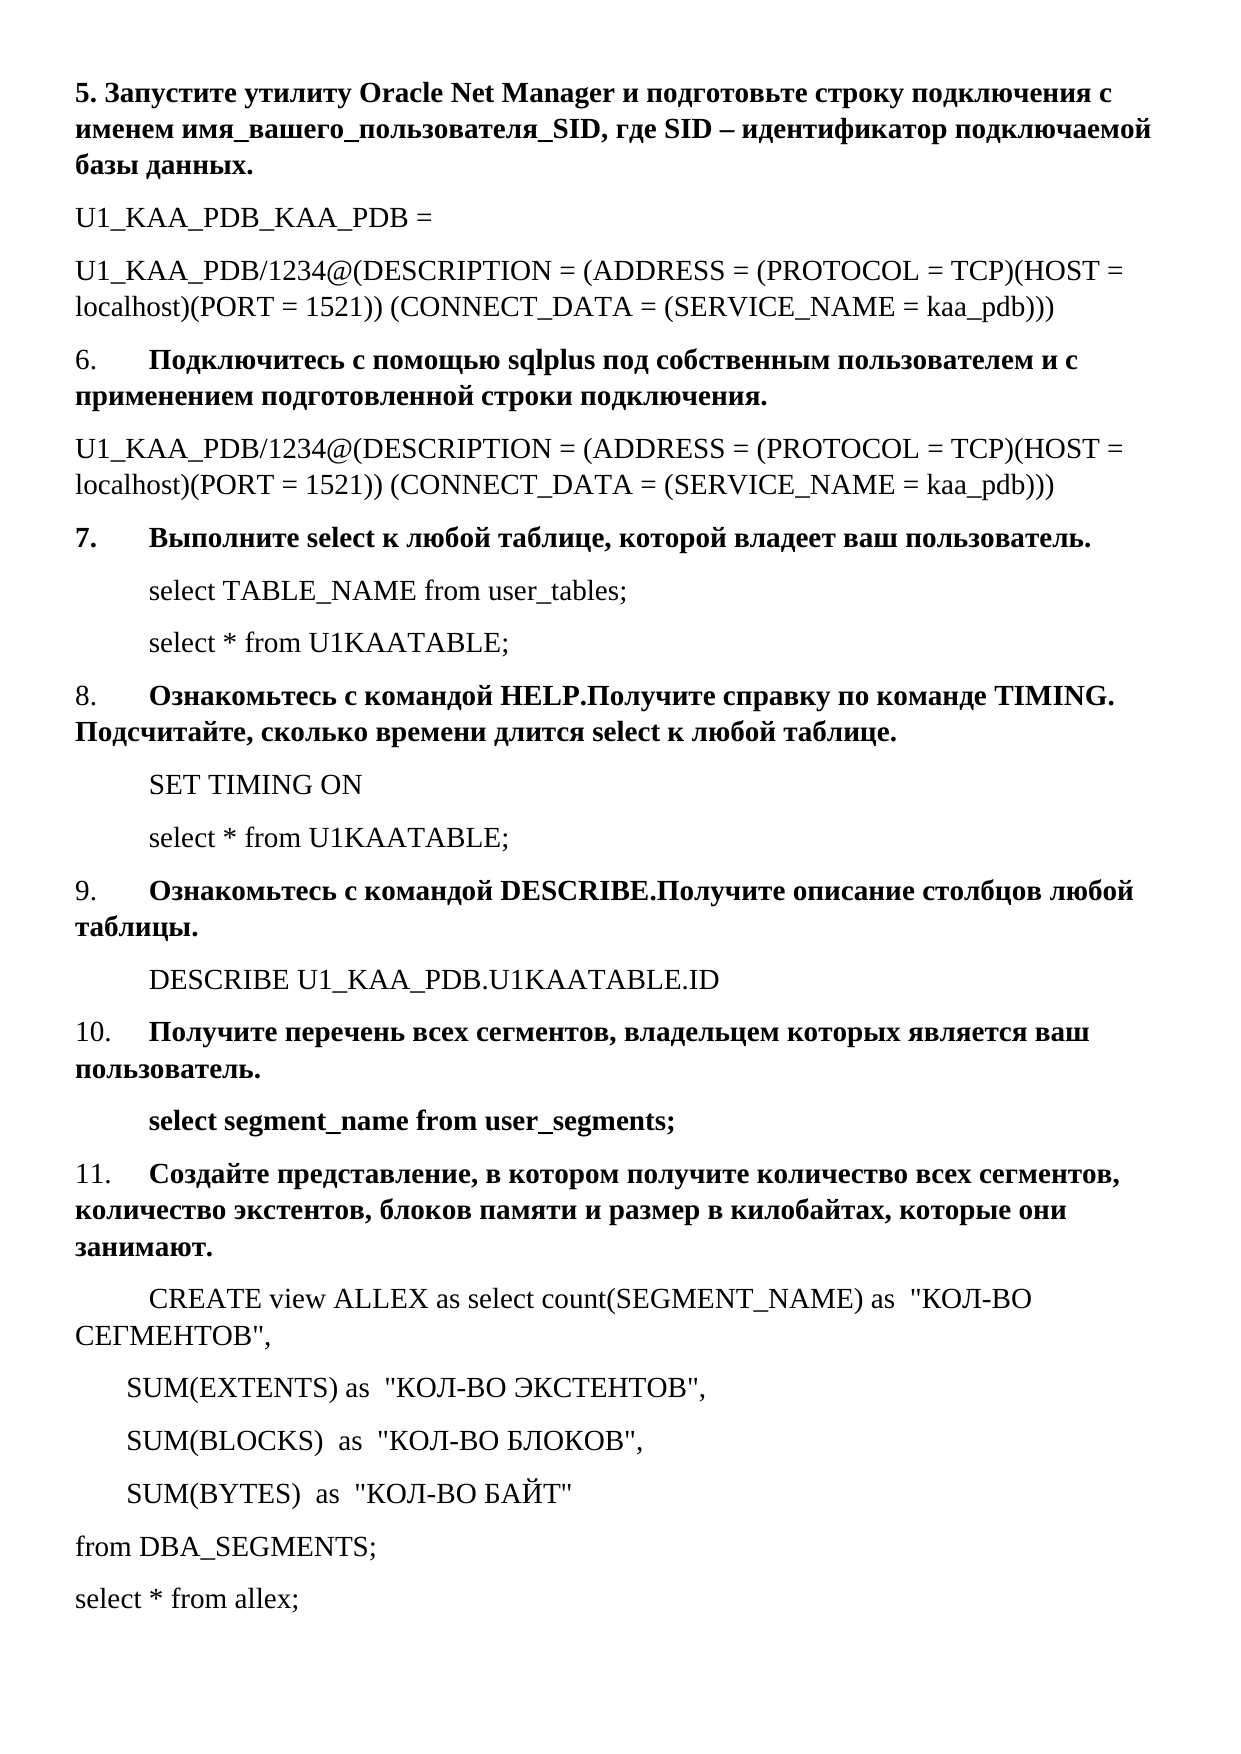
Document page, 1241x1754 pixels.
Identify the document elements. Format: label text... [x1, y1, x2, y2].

text select * from U1KAATABLE; [75, 625, 1165, 659]
text 7. Выполните select к любой таблице, которой владеет ваш пользователь. [75, 520, 1165, 553]
text U1_KAA_PDB/1234@(DESCRIPTION = (ADDRESS = (PROTOCOL = TCP)(HOST = localhost)(PORT = 1521)) (CONNECT_DATA = (SERVICE_NAME = kaa_pdb))) [75, 253, 1165, 323]
text 8. Ознакомьтесь с командой HELP.Получите справку по команде TIMING. Подсчитайте, сколько времени длится select к любой таблице. [75, 678, 1165, 748]
text SUM(EXTENTS) as "КОЛ-ВО ЭКСТЕНТОВ", [75, 1370, 1165, 1404]
text select * from U1KAATABLE; [75, 820, 1165, 853]
text select TABLE_NAME from user_tables; [75, 573, 1165, 606]
text 5. Запустите утилиту Oracle Net Manager и подготовьте строку подключения с именем имя_вашего_пользователя_SID, где SID – идентификатор подключаемой базы данных. [75, 75, 1165, 181]
text select * from allex; [75, 1582, 1165, 1615]
text 6. Подключитесь с помощью sqlplus под собственным пользователем и с применением подготовленной строки подключения. [75, 342, 1165, 412]
text U1_KAA_PDB_KAA_PDB = [75, 200, 1165, 234]
text 11. Создайте представление, в котором получите количество всех сегментов, количество экстентов, блоков памяти и размер в килобайтах, которые они занимают. [75, 1156, 1165, 1262]
text from DBA_SEGMENTS; [75, 1529, 1165, 1562]
text SET TIMING ON [75, 767, 1165, 801]
text SUM(BLOCKS) as "КОЛ-ВО БЛОКОВ", [75, 1423, 1165, 1457]
text DESCRIBE U1_KAA_PDB.U1KAATABLE.ID [75, 962, 1165, 995]
text select segment_name from user_segments; [75, 1103, 1165, 1137]
text 10. Получите перечень всех сегментов, владельцем которых является ваш пользователь. [75, 1014, 1165, 1084]
text CREATE view ALLEX as select count(SEGMENT_NAME) as "КОЛ-ВО СЕГМЕНТОВ", [75, 1281, 1165, 1351]
text U1_KAA_PDB/1234@(DESCRIPTION = (ADDRESS = (PROTOCOL = TCP)(HOST = localhost)(PORT = 1521)) (CONNECT_DATA = (SERVICE_NAME = kaa_pdb))) [75, 431, 1165, 501]
text 9. Ознакомьтесь с командой DESCRIBE.Получите описание столбцов любой таблицы. [75, 873, 1165, 942]
text SUM(BYTES) as "КОЛ-ВО БАЙТ" [75, 1476, 1165, 1509]
